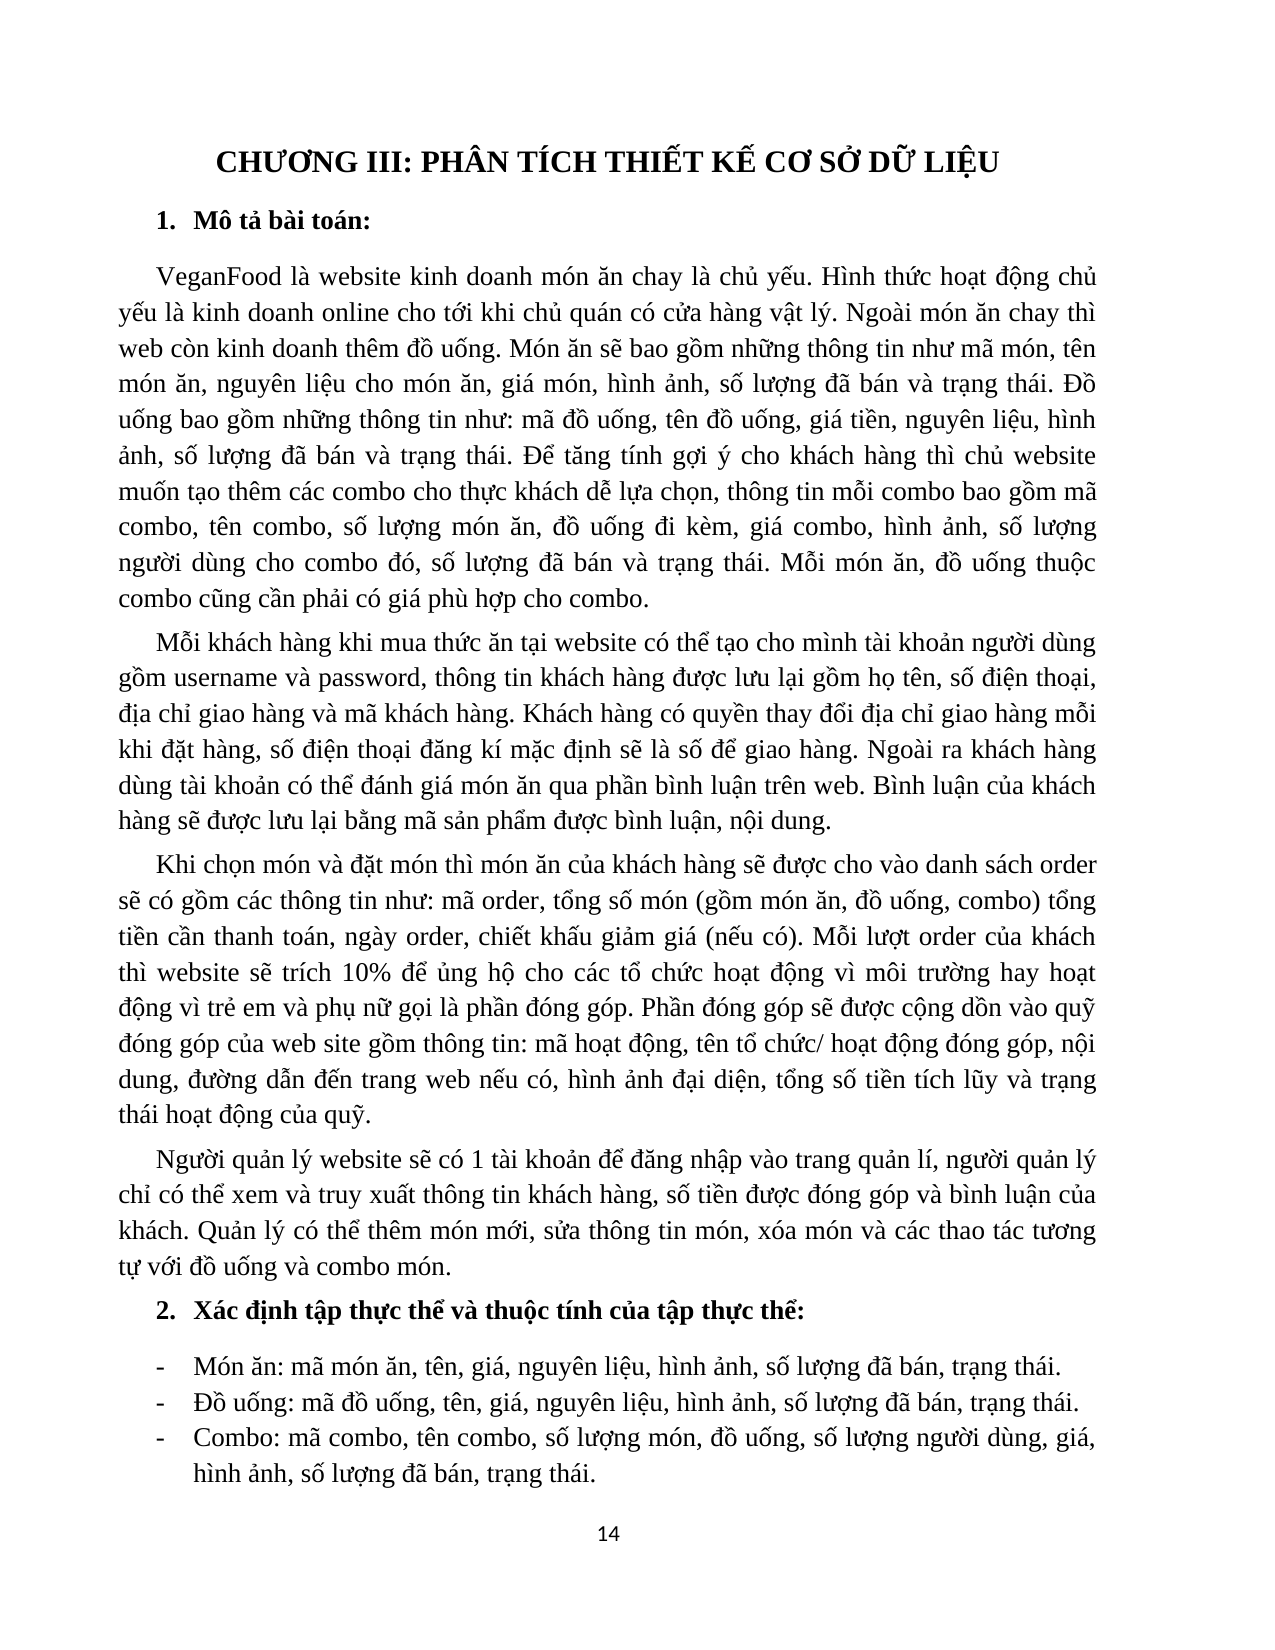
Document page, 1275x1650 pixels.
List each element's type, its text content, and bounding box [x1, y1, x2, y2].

list Đồ uống: mã đồ uống, tên, giá, nguyên liệu, hình ảnh, số lượng đã bán, trạng thái. [156, 1386, 1098, 1417]
subtitle CHƯƠNG III: PHÂN TÍCH THIẾT KẾ CƠ SỞ DỮ LIỆU [118, 143, 1098, 179]
text Người quản lý website sẽ có 1 tài khoản để đăng nhập vào trang quản lí, người quản lý chỉ có thể xem và truy xuất thông tin khách hàng, số tiền được đóng góp và bình luận của khách. Quản lý có thể thêm món mới, sửa thông tin món, xóa món và các thao tác tương tự với đồ uống và combo món. [118, 1143, 1098, 1281]
list Món ăn: mã món ăn, tên, giá, nguyên liệu, hình ảnh, số lượng đã bán, trạng thái. [156, 1350, 1098, 1381]
subtitle Mô tả bài toán: [156, 204, 1098, 235]
text Mỗi khách hàng khi mua thức ăn tại website có thể tạo cho mình tài khoản người dùng gồm username và password, thông tin khách hàng được lưu lại gồm họ tên, số điện thoại, địa chỉ giao hàng và mã khách hàng. Khách hàng có quyền thay đổi địa chỉ giao hàng mỗi khi đặt hàng, số điện thoại đăng kí mặc định sẽ là số để giao hàng. Ngoài ra khách hàng dùng tài khoản có thể đánh giá món ăn qua phần bình luận trên web. Bình luận của khách hàng sẽ được lưu lại bằng mã sản phẩm được bình luận, nội dung. [118, 626, 1098, 836]
subtitle Xác định tập thực thể và thuộc tính của tập thực thể: [156, 1294, 1098, 1325]
list Combo: mã combo, tên combo, số lượng món, đồ uống, số lượng người dùng, giá, hình ảnh, số lượng đã bán, trạng thái. [156, 1422, 1098, 1488]
text Khi chọn món và đặt món thì món ăn của khách hàng sẽ được cho vào danh sách order sẽ có gồm các thông tin như: mã order, tổng số món (gồm món ăn, đồ uống, combo) tổng tiền cần thanh toán, ngày order, chiết khấu giảm giá (nếu có). Mỗi lượt order của khách thì website sẽ trích 10% để ủng hộ cho các tổ chức hoạt động vì môi trường hay hoạt động vì trẻ em và phụ nữ gọi là phần đóng góp. Phần đóng góp sẽ được cộng dồn vào quỹ đóng góp của web site gồm thông tin: mã hoạt động, tên tổ chức/ hoạt động đóng góp, nội dung, đường dẫn đến trang web nếu có, hình ảnh đại diện, tổng số tiền tích lũy và trạng thái hoạt động của quỹ. [118, 848, 1098, 1130]
text VeganFood là website kinh doanh món ăn chay là chủ yếu. Hình thức hoạt động chủ yếu là kinh doanh online cho tới khi chủ quán có cửa hàng vật lý. Ngoài món ăn chay thì web còn kinh doanh thêm đồ uống. Món ăn sẽ bao gồm những thông tin như mã món, tên món ăn, nguyên liệu cho món ăn, giá món, hình ảnh, số lượng đã bán và trạng thái. Đồ uống bao gồm những thông tin như: mã đồ uống, tên đồ uống, giá tiền, nguyên liệu, hình ảnh, số lượng đã bán và trạng thái. Để tăng tính gợi ý cho khách hàng thì chủ website muốn tạo thêm các combo cho thực khách dễ lựa chọn, thông tin mỗi combo bao gồm mã combo, tên combo, số lượng món ăn, đồ uống đi kèm, giá combo, hình ảnh, số lượng người dùng cho combo đó, số lượng đã bán và trạng thái. Mỗi món ăn, đồ uống thuộc combo cũng cần phải có giá phù hợp cho combo. [118, 260, 1098, 613]
